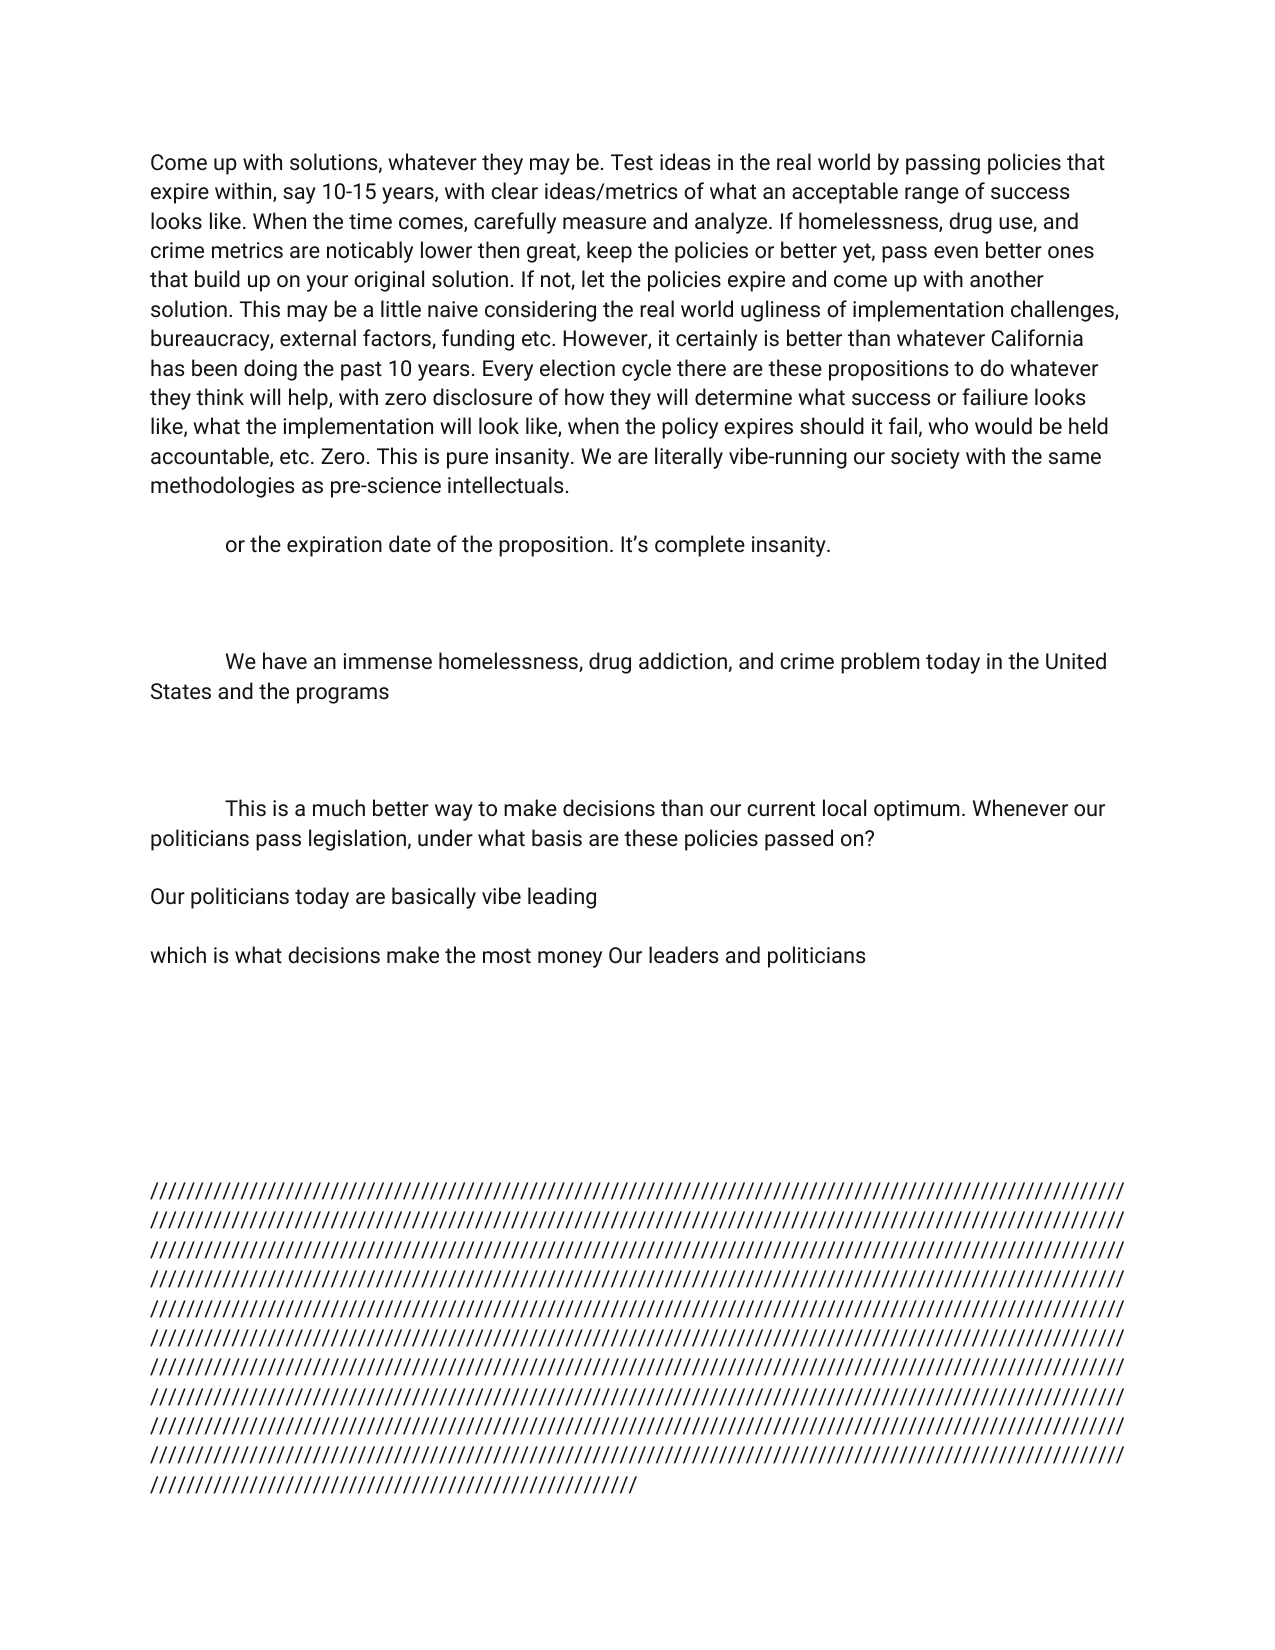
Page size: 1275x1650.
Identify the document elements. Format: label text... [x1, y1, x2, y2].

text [150, 150, 1125, 499]
text //////////////////////////////////////////////////////////////////////////////////////////////////////////// [150, 1413, 1125, 1439]
text which is what decisions make the most money Our leaders and politicians [150, 943, 1125, 969]
text //////////////////////////////////////////////////////////////////////////////////////////////////////////// [150, 1207, 1125, 1233]
text //////////////////////////////////////////////////////////////////////////////////////////////////////////// [150, 1384, 1125, 1409]
text This is a much better way to make decisions than our current local optimum. Whenever our politicians pass legislation, under what basis are these policies passed on? [150, 796, 1125, 851]
text //////////////////////////////////////////////////////////////////////////////////////////////////////////// [150, 1178, 1125, 1204]
text //////////////////////////////////////////////////////////////////////////////////////////////////////////// [150, 1354, 1125, 1380]
text ////////////////////////////////////////////////////// [150, 1472, 1125, 1497]
text //////////////////////////////////////////////////////////////////////////////////////////////////////////// [150, 1266, 1125, 1292]
text //////////////////////////////////////////////////////////////////////////////////////////////////////////// [150, 1442, 1125, 1468]
text Our politicians today are basically vibe leading [150, 884, 1125, 910]
text //////////////////////////////////////////////////////////////////////////////////////////////////////////// [150, 1325, 1125, 1351]
text We have an immense homelessness, drug addiction, and crime problem today in the United States and the programs [150, 649, 1125, 704]
text //////////////////////////////////////////////////////////////////////////////////////////////////////////// [150, 1296, 1125, 1321]
text or the expiration date of the proposition. It’s complete insanity. [150, 532, 1125, 557]
text //////////////////////////////////////////////////////////////////////////////////////////////////////////// [150, 1237, 1125, 1262]
